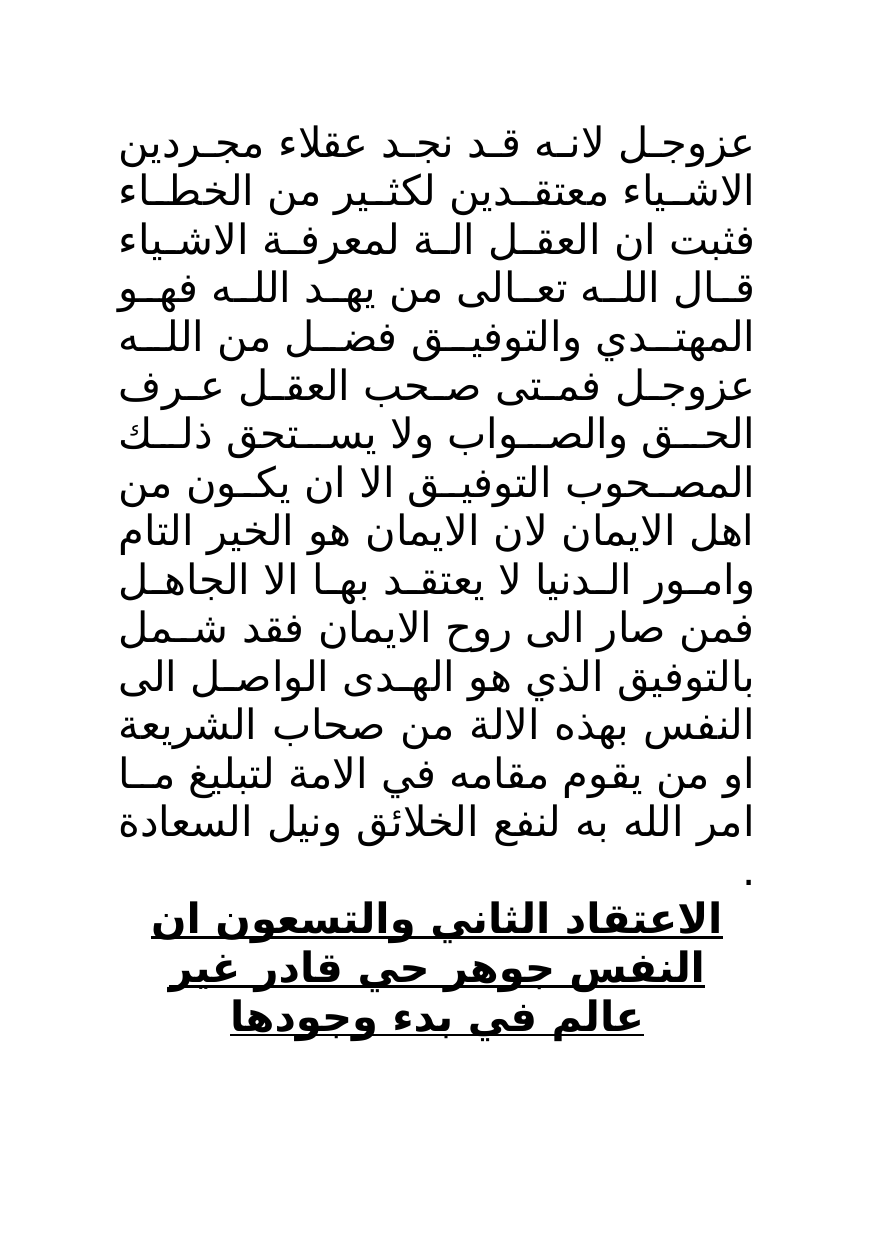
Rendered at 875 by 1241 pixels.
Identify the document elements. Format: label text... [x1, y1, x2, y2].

text الاعتقاد الثاني والتسعون ان النفس جوهر حي قادر غير عالم في بدء وجودها [118, 895, 756, 1041]
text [118, 118, 756, 895]
